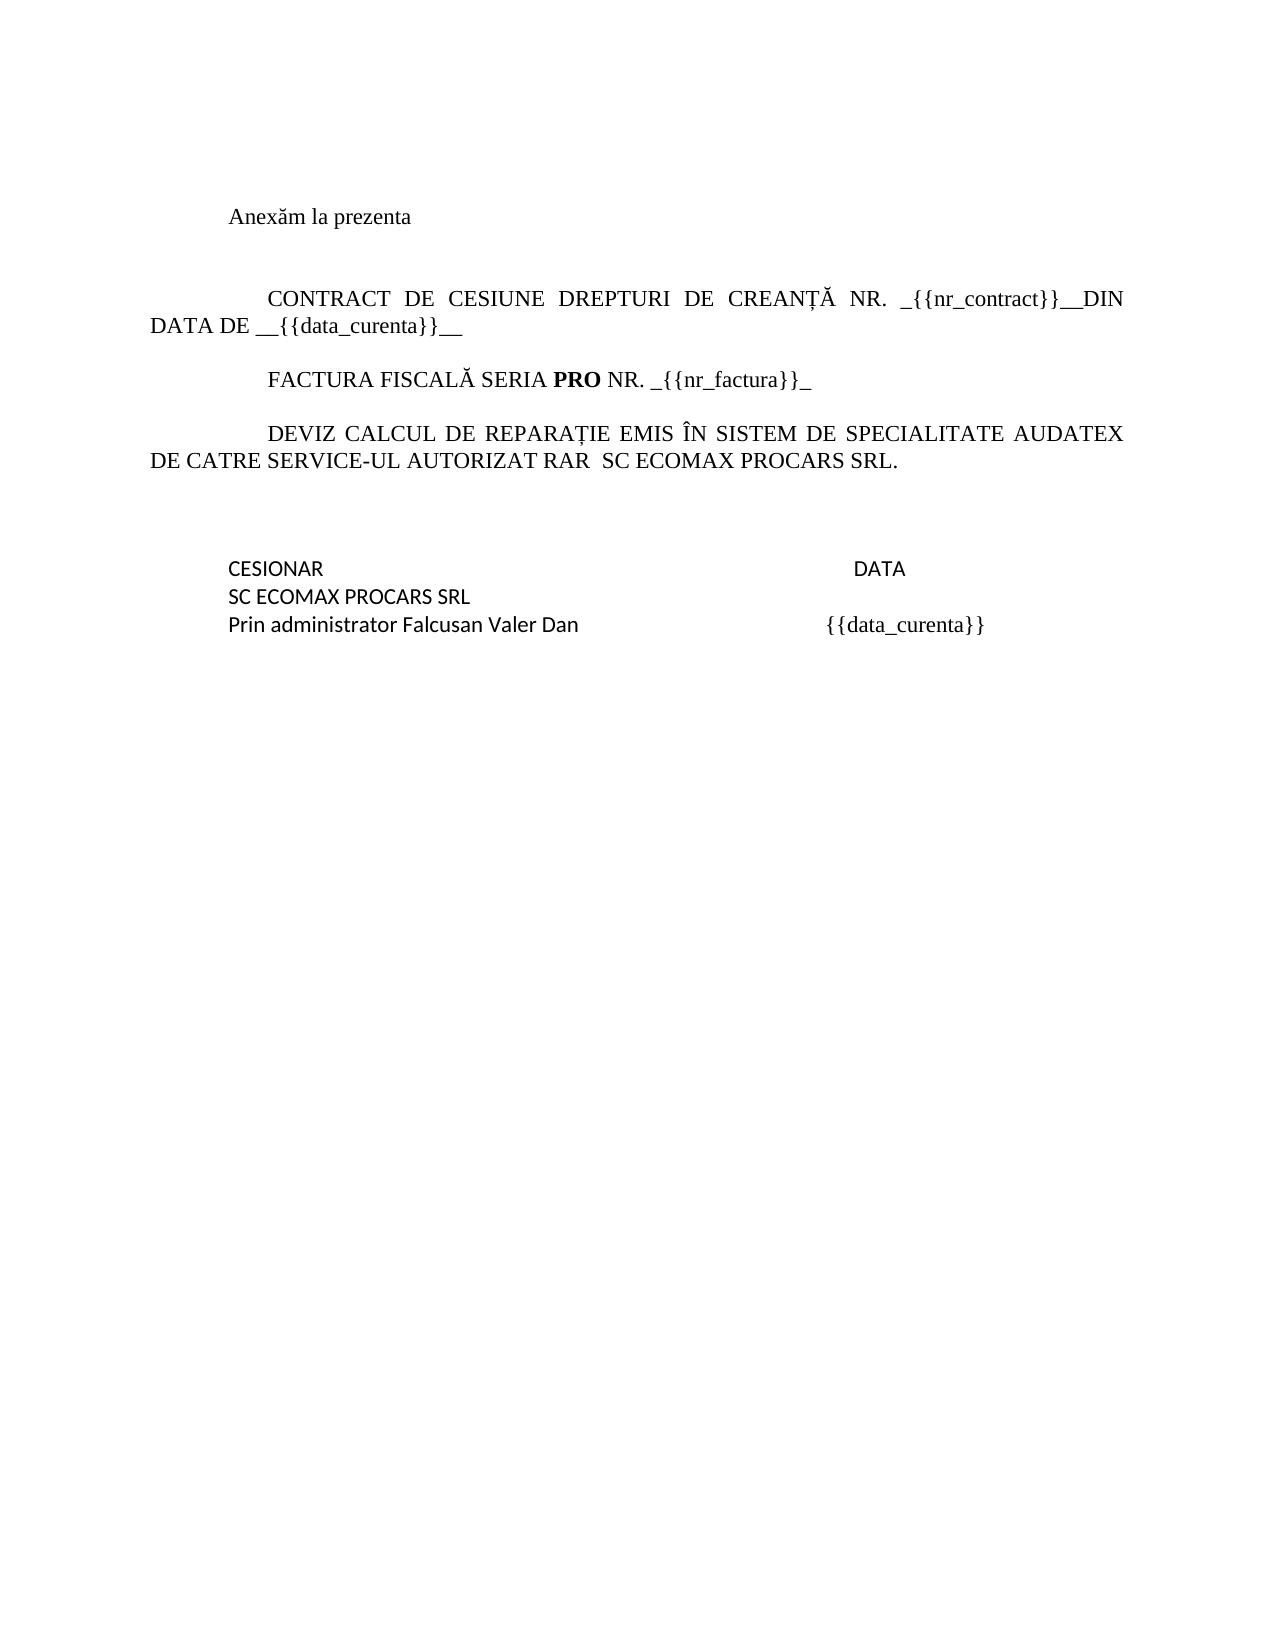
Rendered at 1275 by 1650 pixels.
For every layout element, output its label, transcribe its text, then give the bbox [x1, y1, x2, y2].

text DEVIZ CALCUL DE REPARAȚIE EMIS ÎN SISTEM DE SPECIALITATE AUDATEX DE CATRE SERVICE-UL AUTORIZAT RAR SC ECOMAX PROCARS SRL. [150, 421, 1125, 473]
text SC ECOMAX PROCARS SRL [150, 582, 1125, 610]
text FACTURA FISCALĂ SERIA PRO NR. _{{nr_factura}}_ [150, 366, 1125, 392]
text Prin administrator Falcusan Valer Dan {{data_curenta}} [150, 610, 1125, 638]
text CESIONAR DATA [150, 554, 1125, 582]
text CONTRACT DE CESIUNE DREPTURI DE CREANȚĂ NR. _{{nr_contract}}__DIN DATA DE __{{data_curenta}}__ [150, 285, 1125, 338]
text Anexăm la prezenta [150, 203, 1125, 229]
